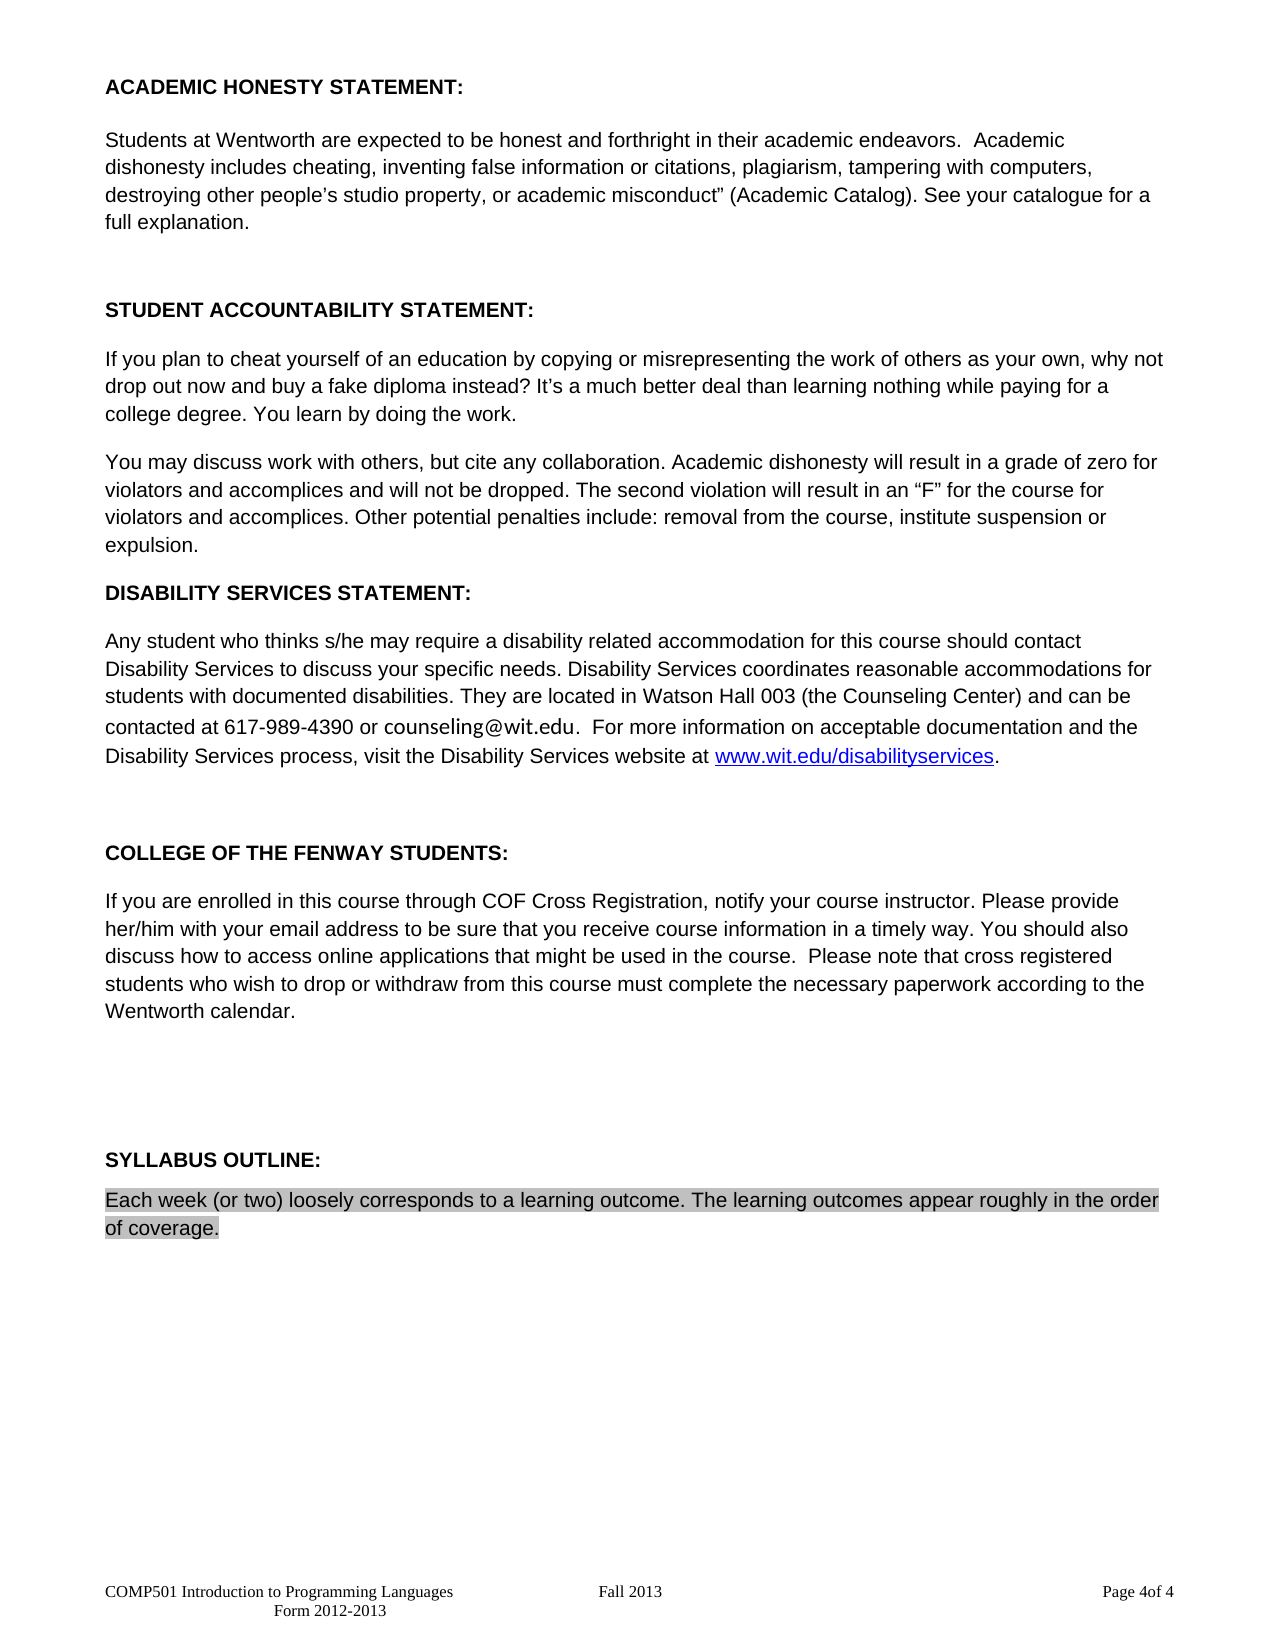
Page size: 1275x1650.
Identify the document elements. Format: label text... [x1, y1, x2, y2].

text If you plan to cheat yourself of an education by copying or misrepresenting the work of others as your own, why not drop out now and buy a fake diploma instead? It’s a much better deal than learning nothing while paying for a college degree. You learn by doing the work. [105, 347, 1170, 426]
text ACADEMIC HONESTY STATEMENT: [105, 75, 1170, 99]
text Each week (or two) loosely corresponds to a learning outcome. The learning outcomes appear roughly in the order of coverage. [105, 1188, 1170, 1239]
text If you are enrolled in this course through COF Cross Registration, notify your course instructor. Please provide her/him with your email address to be sure that you receive course information in a timely way. You should also discuss how to access online applications that might be used in the course. Please note that cross registered students who wish to drop or withdraw from this course must complete the necessary paperwork according to the Wentworth calendar. [105, 889, 1170, 1023]
text Students at Wentworth are expected to be honest and forthright in their academic endeavors. Academic dishonesty includes cheating, inventing false information or citations, plagiarism, tampering with computers, destroying other people’s studio property, or academic misconduct” (Academic Catalog). See your catalogue for a full explanation. [105, 127, 1170, 234]
text SYLLABUS OUTLINE: [105, 1148, 1164, 1172]
text STUDENT ACCOUNTABILITY STATEMENT: [105, 298, 1170, 322]
text COLLEGE OF THE FENWAY STUDENTS: [105, 841, 1170, 864]
text You may discuss work with others, but cite any collaboration. Academic dishonesty will result in a grade of zero for violators and accomplices and will not be dropped. The second violation will result in an “F” for the course for violators and accomplices. Other potential penalties include: removal from the course, institute suspension or expulsion. [105, 450, 1170, 556]
text Any student who thinks s/he may require a disability related accommodation for this course should contact Disability Services to discuss your specific needs. Disability Services coordinates reasonable accommodations for students with documented disabilities. They are located in Watson Hall 003 (the Counseling Center) and can be contacted at 617-989-4390 or counseling@wit.edu. For more information on acceptable documentation and the Disability Services process, visit the Disability Services website at www.wit.edu/disabilityservices. [105, 629, 1170, 768]
text DISABILITY SERVICES STATEMENT: [105, 581, 1170, 605]
